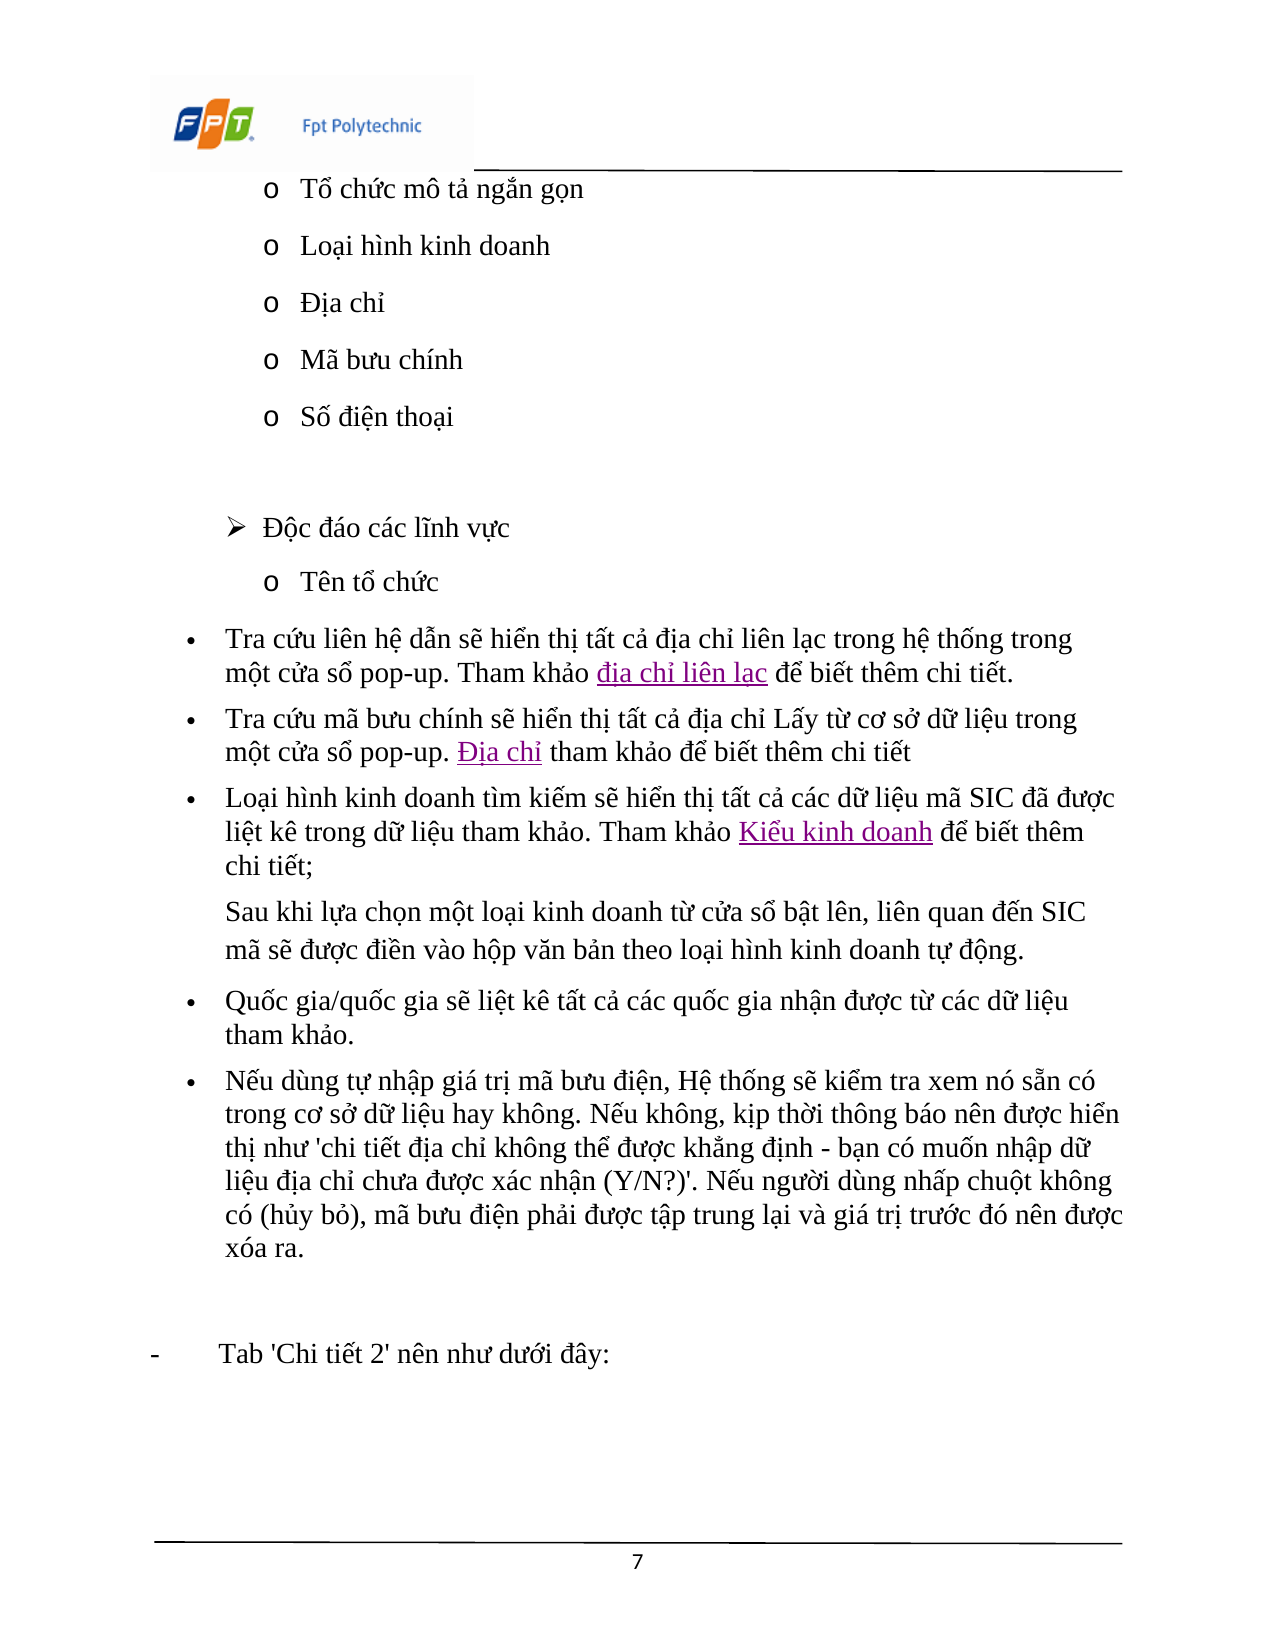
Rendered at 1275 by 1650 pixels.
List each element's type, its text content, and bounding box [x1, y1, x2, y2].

list Tra cứu liên hệ dẫn sẽ hiển thị tất cả địa chỉ liên lạc trong hệ thống trong một cửa sổ pop-up. Tham khảo địa chỉ liên lạc để biết thêm chi tiết. [187, 621, 1125, 688]
list Tên tổ chức [262, 564, 1125, 601]
list Quốc gia/quốc gia sẽ liệt kê tất cả các quốc gia nhận được từ các dữ liệu tham khảo. [187, 983, 1125, 1050]
text Sau khi lựa chọn một loại kinh doanh từ cửa sổ bật lên, liên quan đến SIC mã sẽ được điền vào hộp văn bản theo loại hình kinh doanh tự động. [225, 894, 1125, 966]
picture [150, 75, 474, 172]
list Mã bưu chính [262, 342, 1125, 378]
list Loại hình kinh doanh tìm kiếm sẽ hiển thị tất cả các dữ liệu mã SIC đã được liệt kê trong dữ liệu tham khảo. Tham khảo Kiểu kinh doanh để biết thêm chi tiết; [187, 781, 1125, 881]
list Số điện thoại [262, 399, 1125, 435]
text - Tab 'Chi tiết 2' nên như dưới đây: [150, 1336, 1125, 1369]
list Tổ chức mô tả ngắn gọn [262, 171, 1125, 207]
list Địa chỉ [262, 285, 1125, 321]
list Độc đáo các lĩnh vực [225, 510, 1125, 544]
list Loại hình kinh doanh [262, 228, 1125, 264]
list Tra cứu mã bưu chính sẽ hiển thị tất cả địa chỉ Lấy từ cơ sở dữ liệu trong một cửa sổ pop-up. Địa chỉ tham khảo để biết thêm chi tiết [187, 701, 1125, 768]
list Nếu dùng tự nhập giá trị mã bưu điện, Hệ thống sẽ kiểm tra xem nó sẵn có trong cơ sở dữ liệu hay không. Nếu không, kịp thời thông báo nên được hiển thị như 'chi tiết địa chỉ không thể được khẳng định - bạn có muốn nhập dữ liệu địa chỉ chưa được xác nhận (Y/N?)'. Nếu người dùng nhấp chuột không có (hủy bỏ), mã bưu điện phải được tập trung lại và giá trị trước đó nên được xóa ra. [187, 1063, 1125, 1264]
